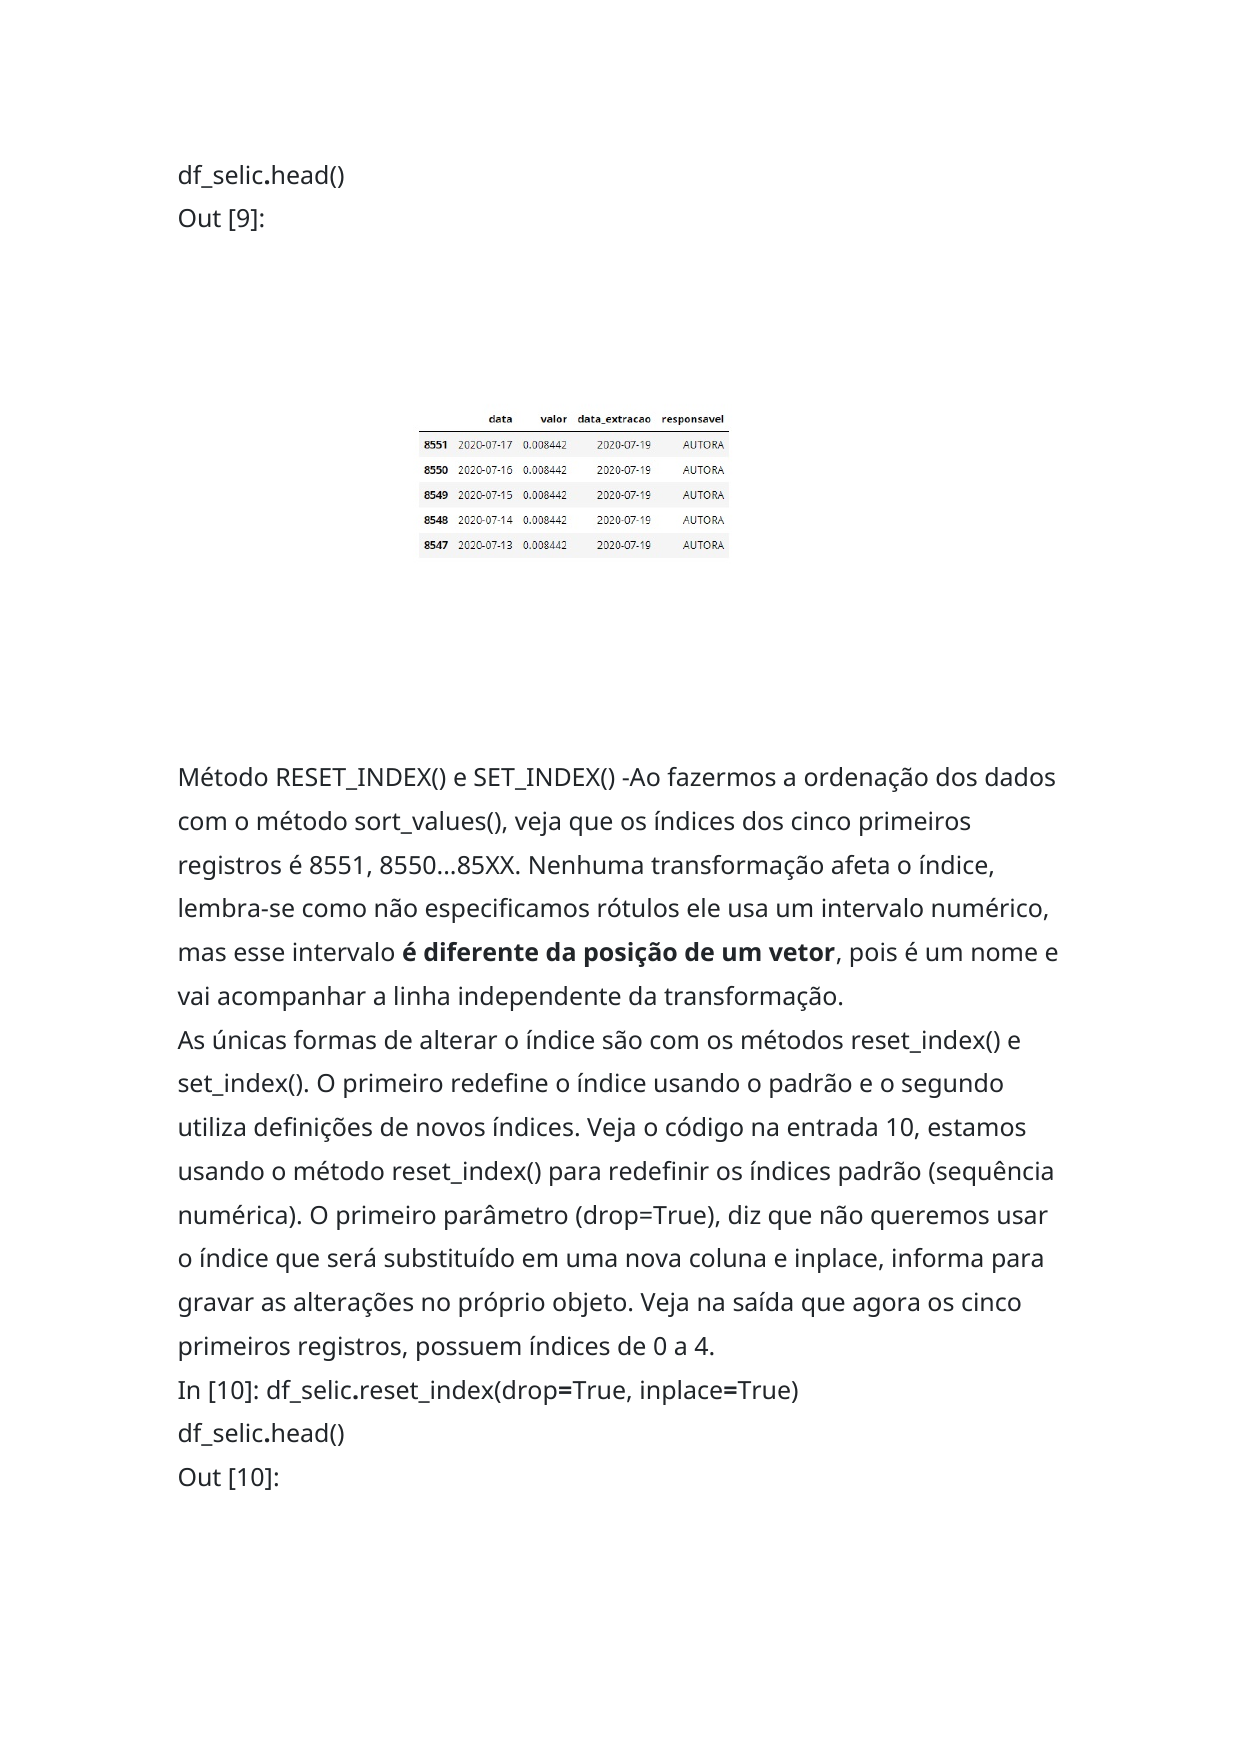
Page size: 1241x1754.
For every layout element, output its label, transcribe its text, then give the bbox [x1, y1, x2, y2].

text As únicas formas de alterar o índice são com os métodos reset_index() e set_index(). O primeiro redefine o índice usando o padrão e o segundo utiliza definições de novos índices. Veja o código na entrada 10, estamos usando o método reset_index() para redefinir os índices padrão (sequência numérica). O primeiro parâmetro (drop=True), diz que não queremos usar o índice que será substituído em uma nova coluna e inplace, informa para gravar as alterações no próprio objeto. Veja na saída que agora os cinco primeiros registros, possuem índices de 0 a 4. [177, 1013, 1063, 1363]
text Método RESET_INDEX() e SET_INDEX() -Ao fazermos a ordenação dos dados com o método sort_values(), veja que os índices dos cinco primeiros registros é 8551, 8550...85XX. Nenhuma transformação afeta o índice, lembra-se como não especificamos rótulos ele usa um intervalo numérico, mas esse intervalo é diferente da posição de um vetor, pois é um nome e vai acompanhar a linha independente da transformação. [177, 751, 1063, 1013]
text df_selic.head() [177, 1406, 1063, 1450]
text In [10]: df_selic.reset_index(drop=True, inplace=True) [177, 1363, 1063, 1406]
text df_selic.head() [177, 148, 1063, 191]
picture [177, 251, 1063, 751]
text Out [9]: [177, 191, 1063, 235]
text Out [10]: [177, 1450, 1063, 1494]
